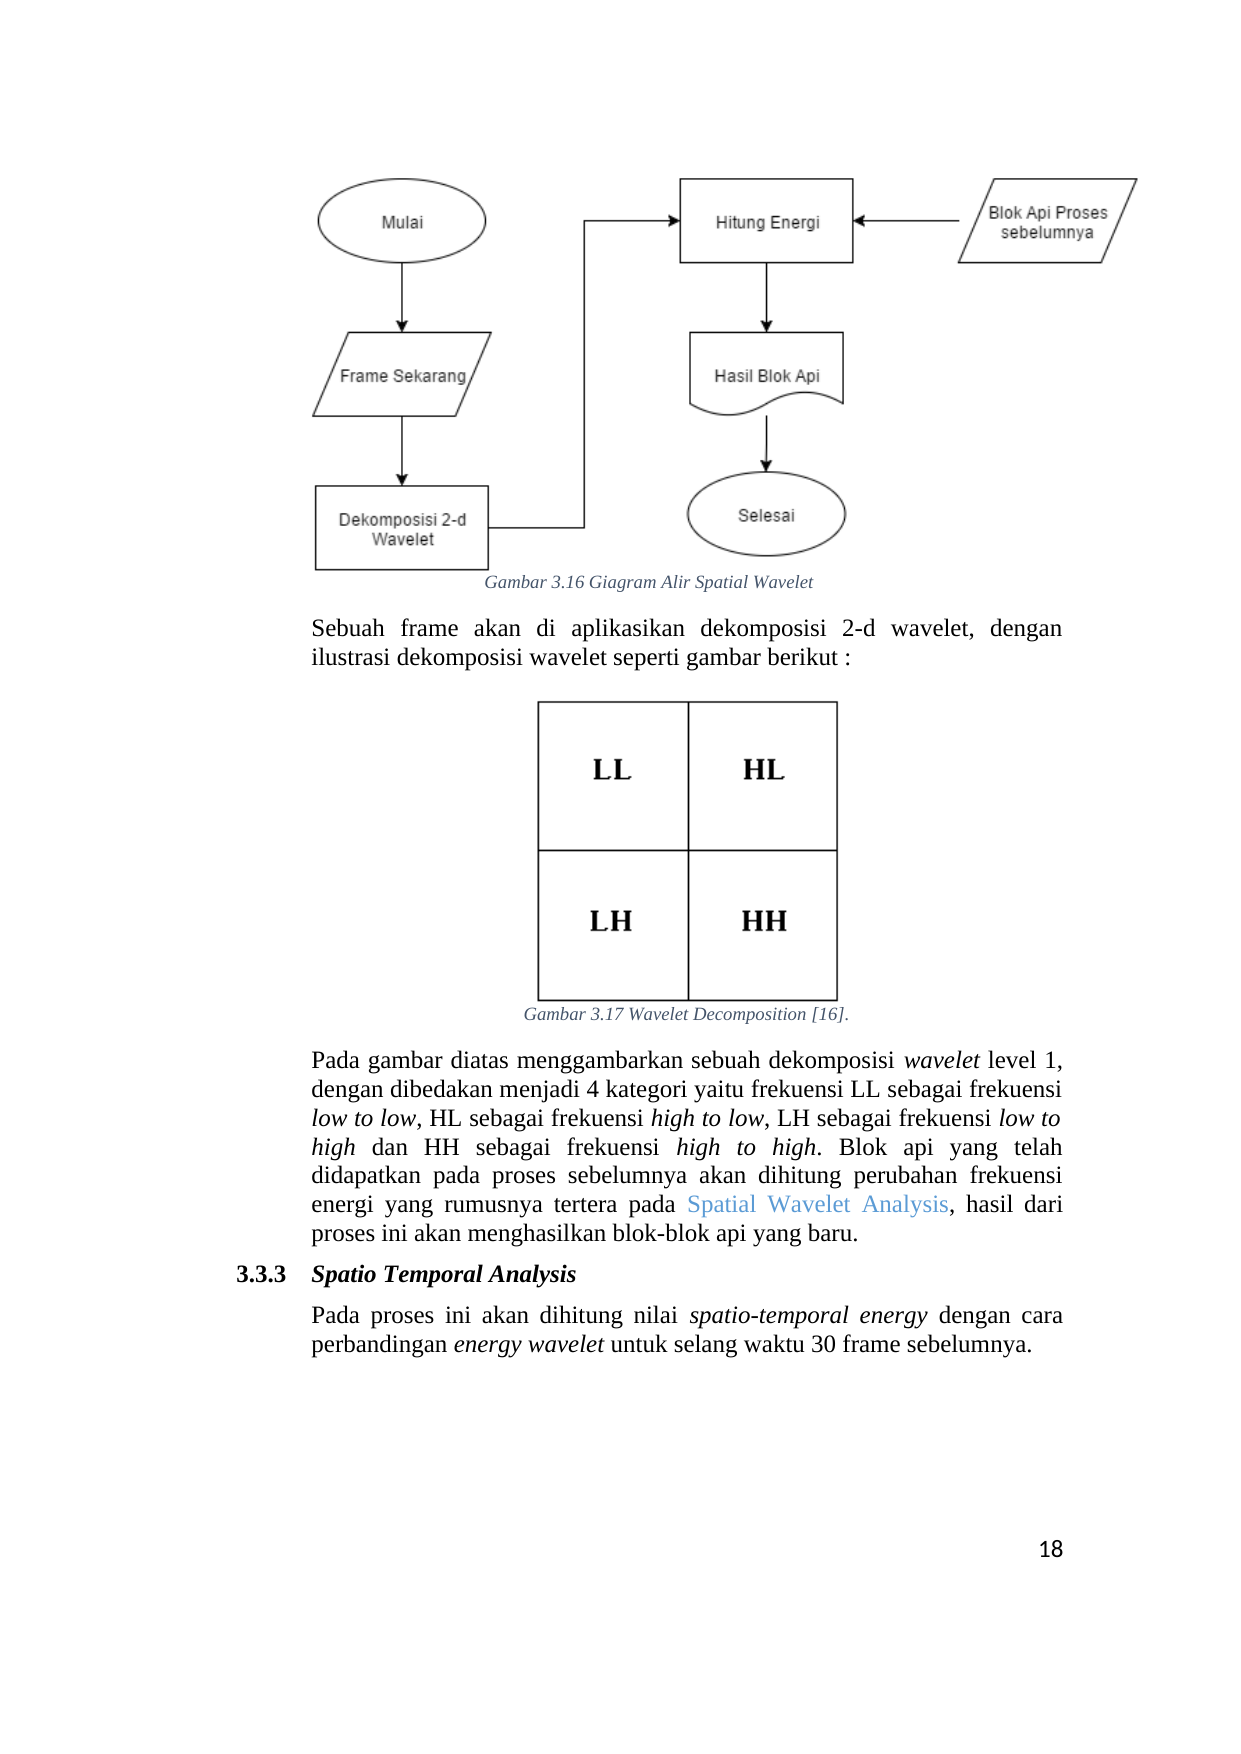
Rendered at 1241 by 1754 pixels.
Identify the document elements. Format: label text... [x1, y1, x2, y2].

subtitle Spatio Temporal Analysis [236, 1259, 1063, 1288]
text Gambar . Wavelet Decomposition. [311, 1003, 1063, 1025]
text Pada proses ini akan dihitung nilai spatio-temporal energy dengan cara perbandingan energy wavelet untuk selang waktu 30 frame sebelumnya. [311, 1301, 1063, 1358]
text Sebuah frame akan di aplikasikan dekomposisi 2-d wavelet, dengan ilustrasi dekomposisi wavelet seperti gambar berikut : [311, 613, 1063, 671]
picture [535, 699, 839, 1004]
picture [311, 177, 1138, 572]
text Pada gambar diatas menggambarkan sebuah dekomposisi wavelet level 1, dengan dibedakan menjadi 4 kategori yaitu frekuensi LL sebagai frekuensi low to low, HL sebagai frekuensi high to low, LH sebagai frekuensi low to high dan HH sebagai frekuensi high to high. Blok api yang telah didapatkan pada proses sebelumnya akan dihitung perubahan frekuensi energi yang rumusnya tertera pada Spatial Wavelet Analysis, hasil dari proses ini akan menghasilkan blok-blok api yang baru. [311, 1046, 1063, 1247]
